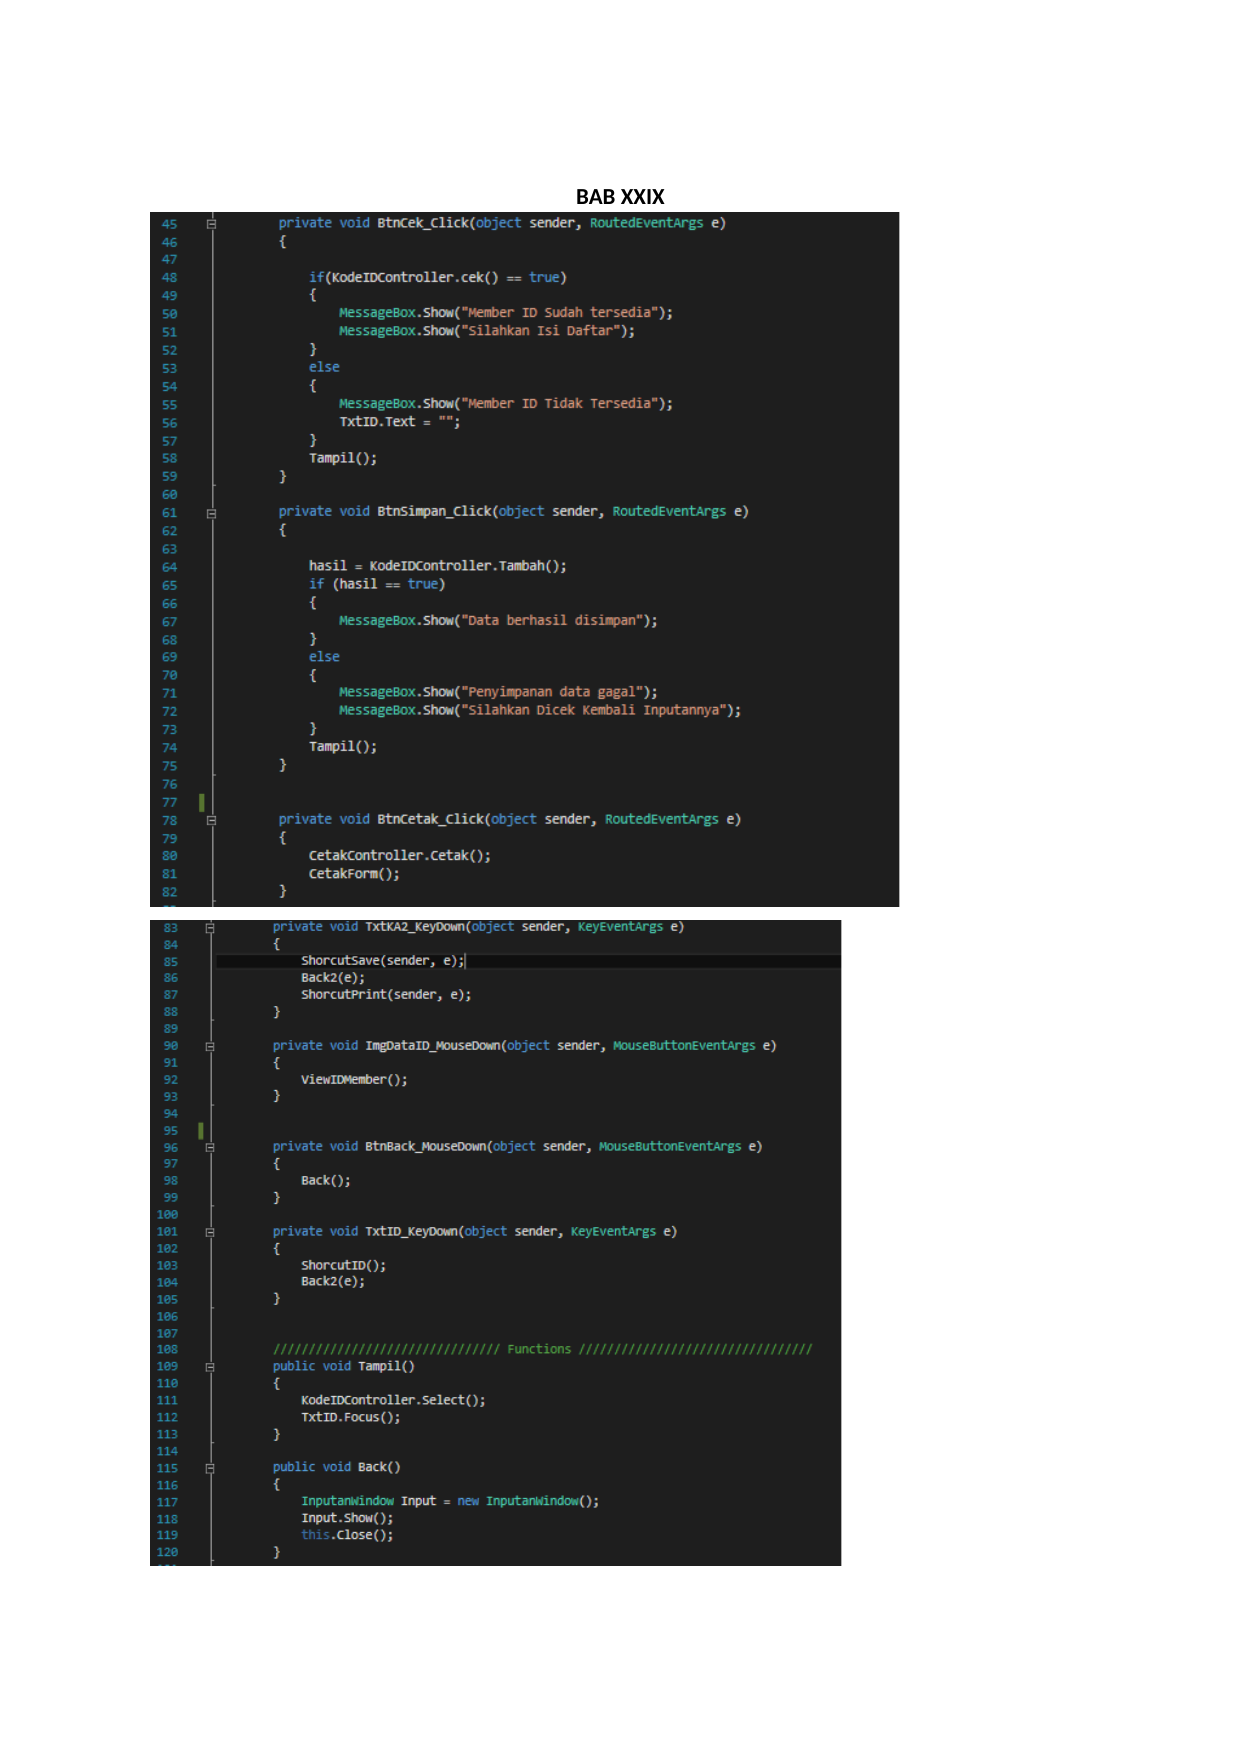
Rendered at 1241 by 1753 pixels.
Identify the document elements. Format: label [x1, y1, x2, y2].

picture [150, 920, 842, 1566]
picture [150, 212, 900, 907]
